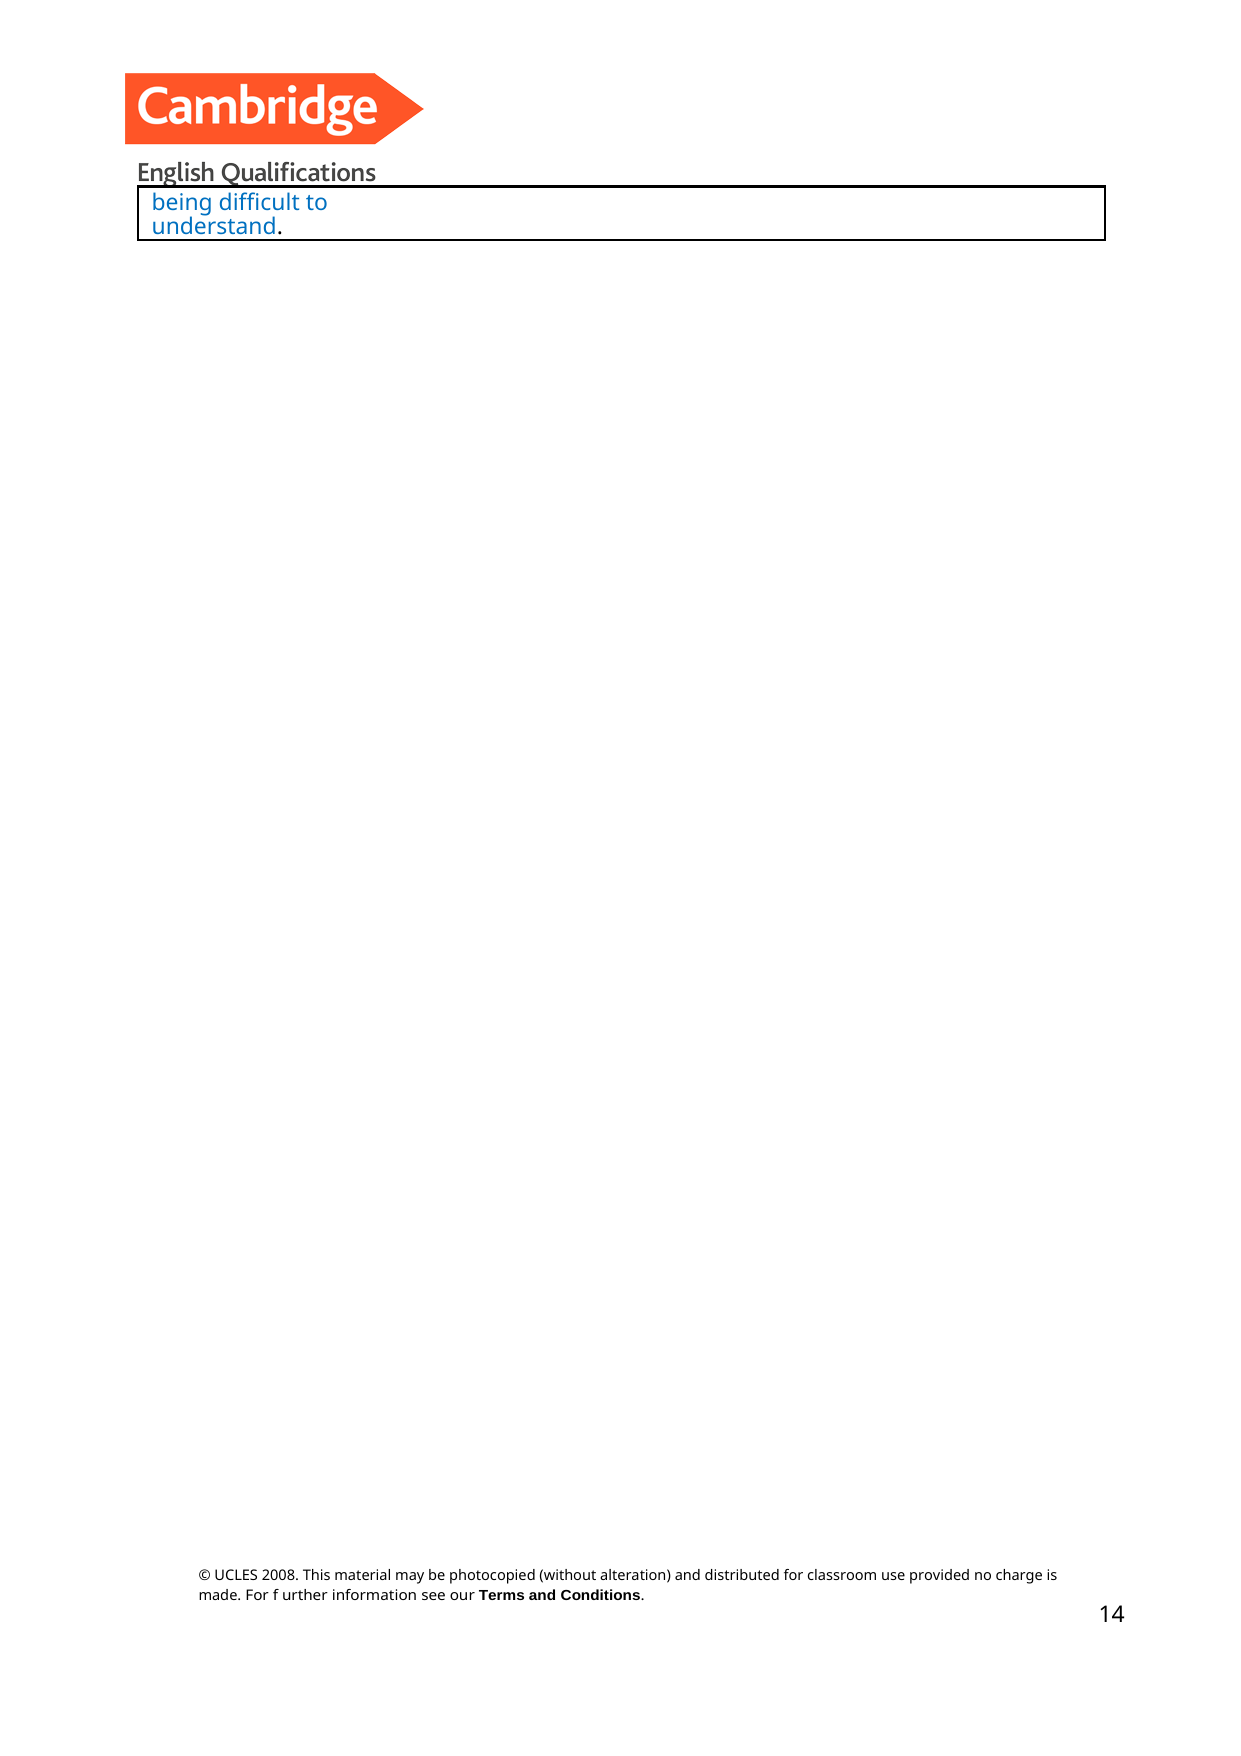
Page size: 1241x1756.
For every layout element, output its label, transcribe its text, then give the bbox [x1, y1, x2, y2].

picture [125, 73, 424, 187]
